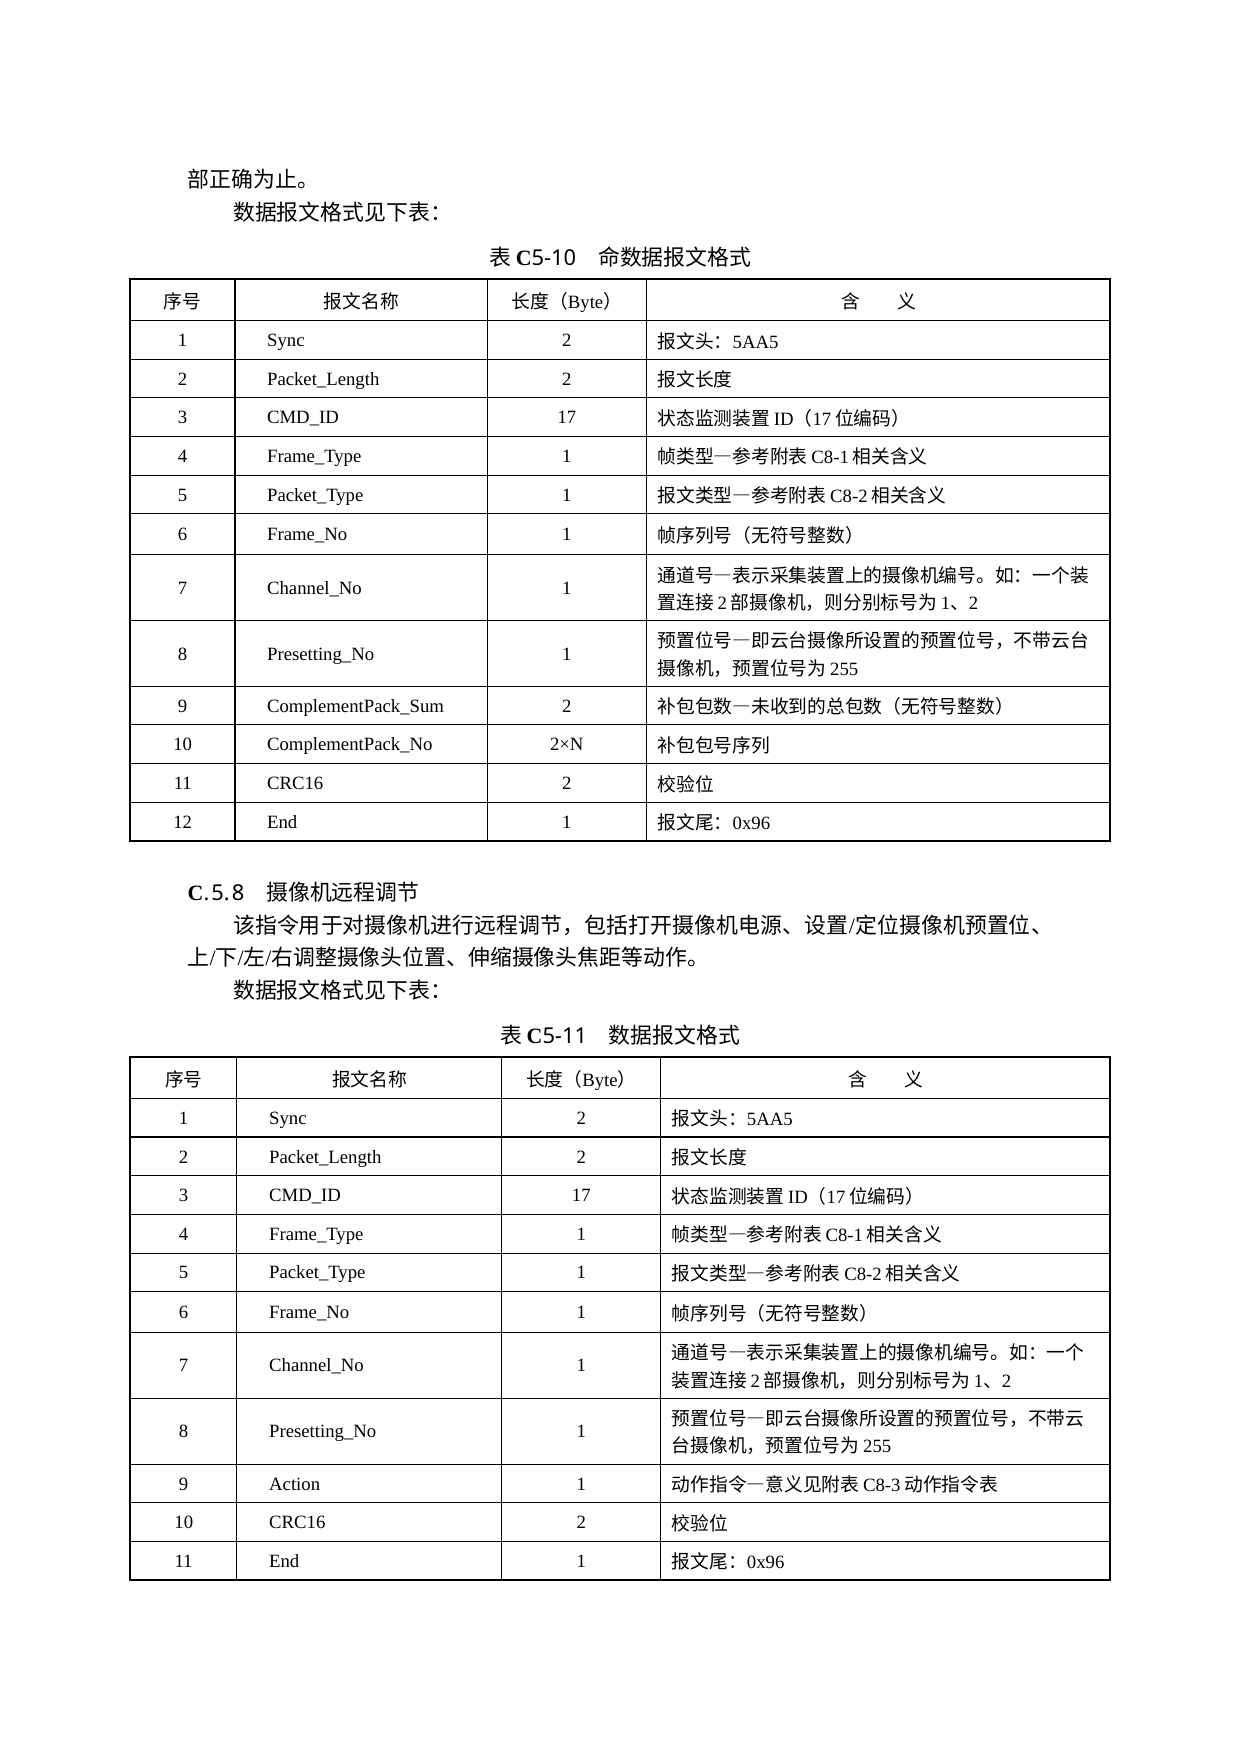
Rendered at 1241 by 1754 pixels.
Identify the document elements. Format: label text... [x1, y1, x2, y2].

text 该指令用于对摄像机进行远程调节，包括打开摄像机电源、设置/定位摄像机预置位、上/下/左/右调整摄像头位置、伸缩摄像头焦距等动作。 [187, 907, 1053, 972]
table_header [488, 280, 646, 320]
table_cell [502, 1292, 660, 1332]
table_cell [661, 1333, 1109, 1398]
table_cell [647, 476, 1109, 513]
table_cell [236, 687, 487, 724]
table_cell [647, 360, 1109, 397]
text 表C5-10 命数据报文格式 [187, 239, 1053, 272]
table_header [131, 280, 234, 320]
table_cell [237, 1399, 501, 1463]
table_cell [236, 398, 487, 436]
text C.5.8 摄像机远程调节 [187, 875, 1053, 907]
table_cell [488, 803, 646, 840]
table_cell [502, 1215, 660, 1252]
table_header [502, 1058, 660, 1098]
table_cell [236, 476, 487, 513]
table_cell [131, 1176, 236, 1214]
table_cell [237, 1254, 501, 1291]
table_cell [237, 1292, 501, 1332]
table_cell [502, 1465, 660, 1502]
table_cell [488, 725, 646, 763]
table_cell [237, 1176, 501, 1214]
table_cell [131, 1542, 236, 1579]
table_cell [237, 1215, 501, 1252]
text 数据报文格式见下表： [187, 972, 1053, 1005]
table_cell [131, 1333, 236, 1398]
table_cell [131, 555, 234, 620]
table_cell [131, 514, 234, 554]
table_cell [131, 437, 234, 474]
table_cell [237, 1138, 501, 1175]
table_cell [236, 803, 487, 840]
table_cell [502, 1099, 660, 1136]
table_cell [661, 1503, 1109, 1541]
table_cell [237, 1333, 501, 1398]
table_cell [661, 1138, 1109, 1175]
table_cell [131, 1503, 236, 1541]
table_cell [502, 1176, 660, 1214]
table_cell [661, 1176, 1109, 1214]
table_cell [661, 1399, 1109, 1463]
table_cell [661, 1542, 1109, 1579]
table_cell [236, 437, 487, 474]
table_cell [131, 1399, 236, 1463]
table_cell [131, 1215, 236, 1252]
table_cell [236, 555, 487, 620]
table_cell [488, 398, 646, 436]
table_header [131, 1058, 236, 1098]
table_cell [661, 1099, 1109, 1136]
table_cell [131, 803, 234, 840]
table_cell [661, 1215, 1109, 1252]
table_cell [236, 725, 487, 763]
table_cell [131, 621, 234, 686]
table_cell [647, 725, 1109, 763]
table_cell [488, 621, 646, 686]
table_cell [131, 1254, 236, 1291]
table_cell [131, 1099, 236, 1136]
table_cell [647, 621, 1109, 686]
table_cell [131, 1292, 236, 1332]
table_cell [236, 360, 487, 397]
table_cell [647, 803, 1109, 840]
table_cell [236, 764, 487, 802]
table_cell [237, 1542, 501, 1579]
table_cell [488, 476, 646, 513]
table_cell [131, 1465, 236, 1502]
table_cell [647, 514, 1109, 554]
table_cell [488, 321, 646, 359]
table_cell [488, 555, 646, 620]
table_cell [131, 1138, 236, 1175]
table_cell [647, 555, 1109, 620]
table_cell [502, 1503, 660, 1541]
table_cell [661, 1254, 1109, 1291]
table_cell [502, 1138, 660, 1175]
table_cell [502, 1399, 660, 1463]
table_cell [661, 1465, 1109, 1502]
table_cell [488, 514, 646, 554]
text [187, 162, 1053, 194]
text 数据报文格式见下表： [187, 194, 1053, 227]
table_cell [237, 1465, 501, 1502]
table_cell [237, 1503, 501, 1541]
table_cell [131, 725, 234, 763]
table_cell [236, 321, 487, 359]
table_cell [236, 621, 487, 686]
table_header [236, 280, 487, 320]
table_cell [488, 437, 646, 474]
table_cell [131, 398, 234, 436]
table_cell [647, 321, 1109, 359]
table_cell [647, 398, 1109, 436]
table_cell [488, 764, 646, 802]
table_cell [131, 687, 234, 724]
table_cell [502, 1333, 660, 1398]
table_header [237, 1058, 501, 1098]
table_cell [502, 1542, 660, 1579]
text 表C5-11 数据报文格式 [187, 1017, 1053, 1050]
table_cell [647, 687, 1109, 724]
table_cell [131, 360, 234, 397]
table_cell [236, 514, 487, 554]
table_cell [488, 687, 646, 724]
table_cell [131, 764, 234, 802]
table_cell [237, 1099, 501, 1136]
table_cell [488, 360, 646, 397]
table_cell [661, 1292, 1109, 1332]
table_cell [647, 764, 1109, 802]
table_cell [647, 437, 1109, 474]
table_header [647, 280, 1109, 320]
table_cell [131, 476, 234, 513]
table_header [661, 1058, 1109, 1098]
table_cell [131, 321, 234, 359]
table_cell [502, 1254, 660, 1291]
